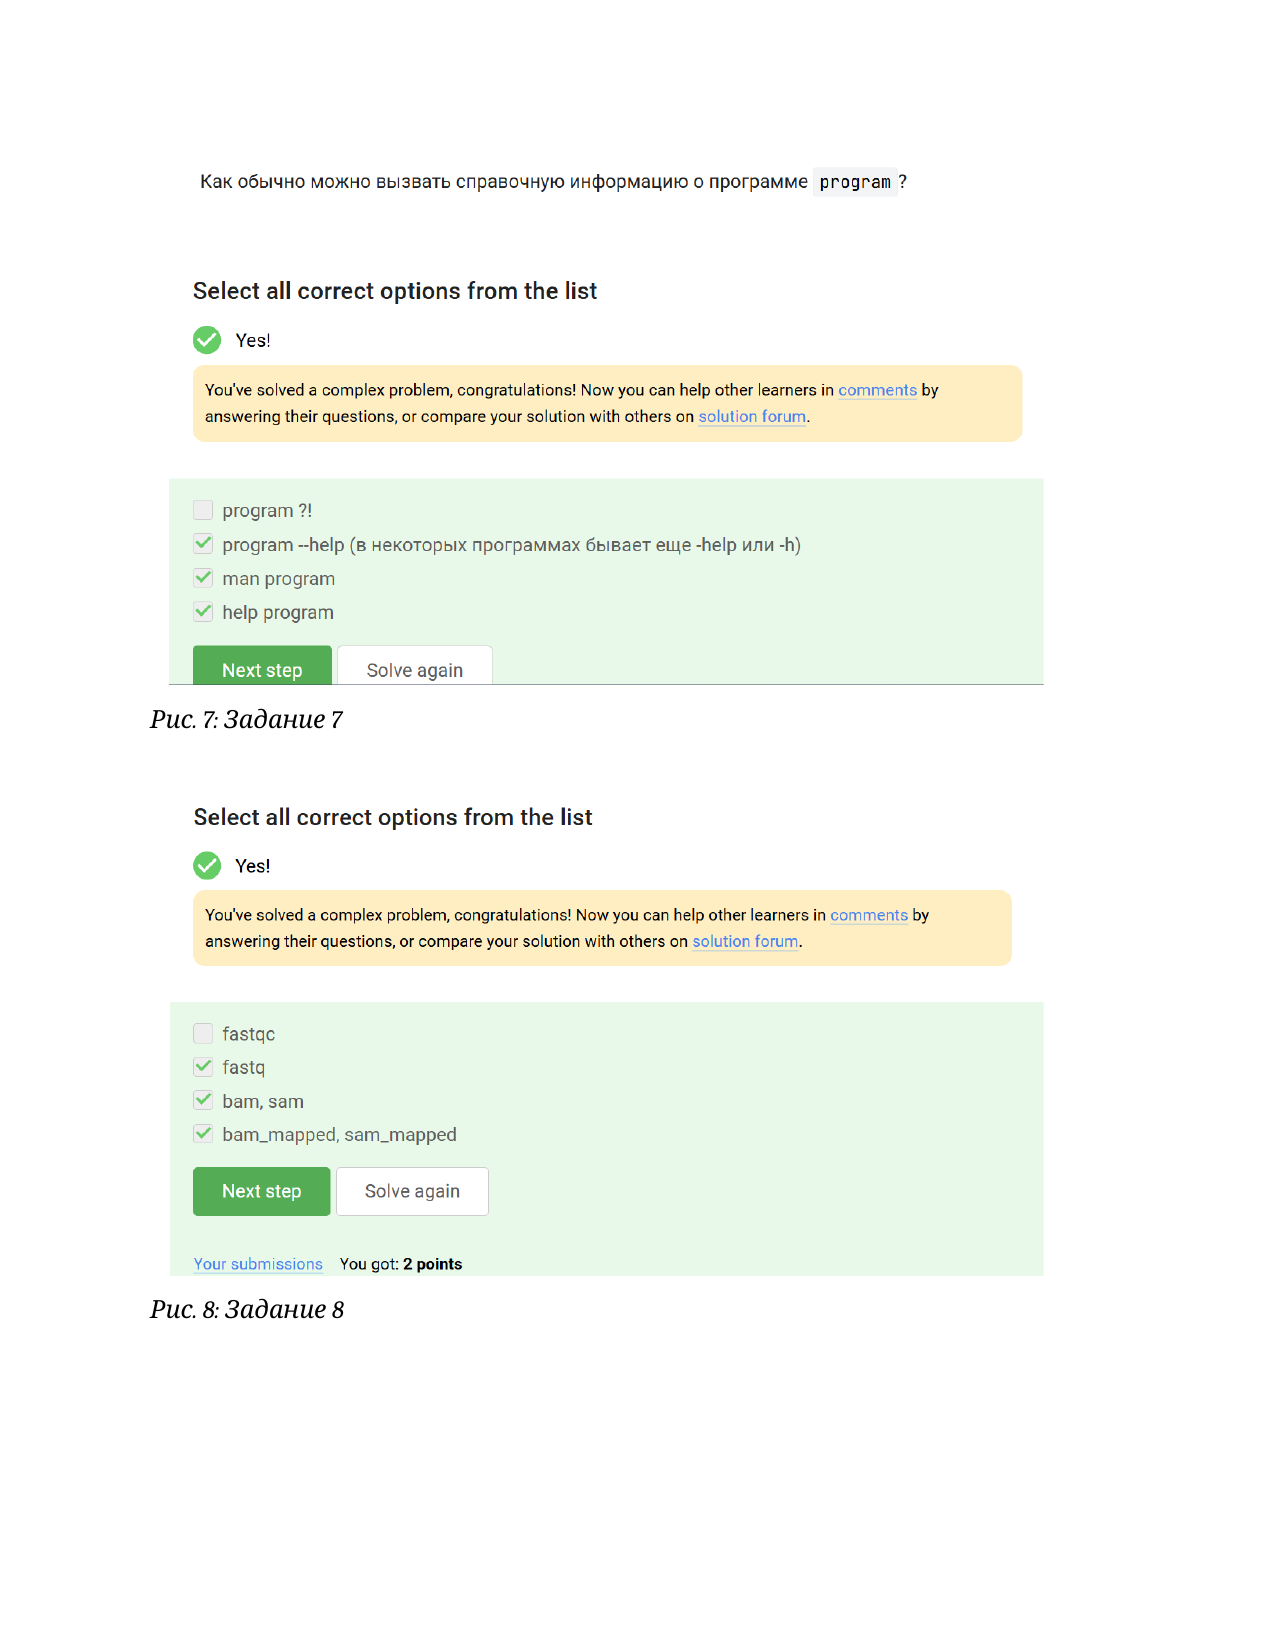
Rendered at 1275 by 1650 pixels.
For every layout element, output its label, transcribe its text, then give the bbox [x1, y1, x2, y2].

picture [168, 747, 1044, 1276]
picture [168, 150, 1044, 685]
text Рис. 7: Задание 7 [150, 706, 1125, 734]
text Рис. 8: Задание 8 [150, 1296, 1125, 1325]
